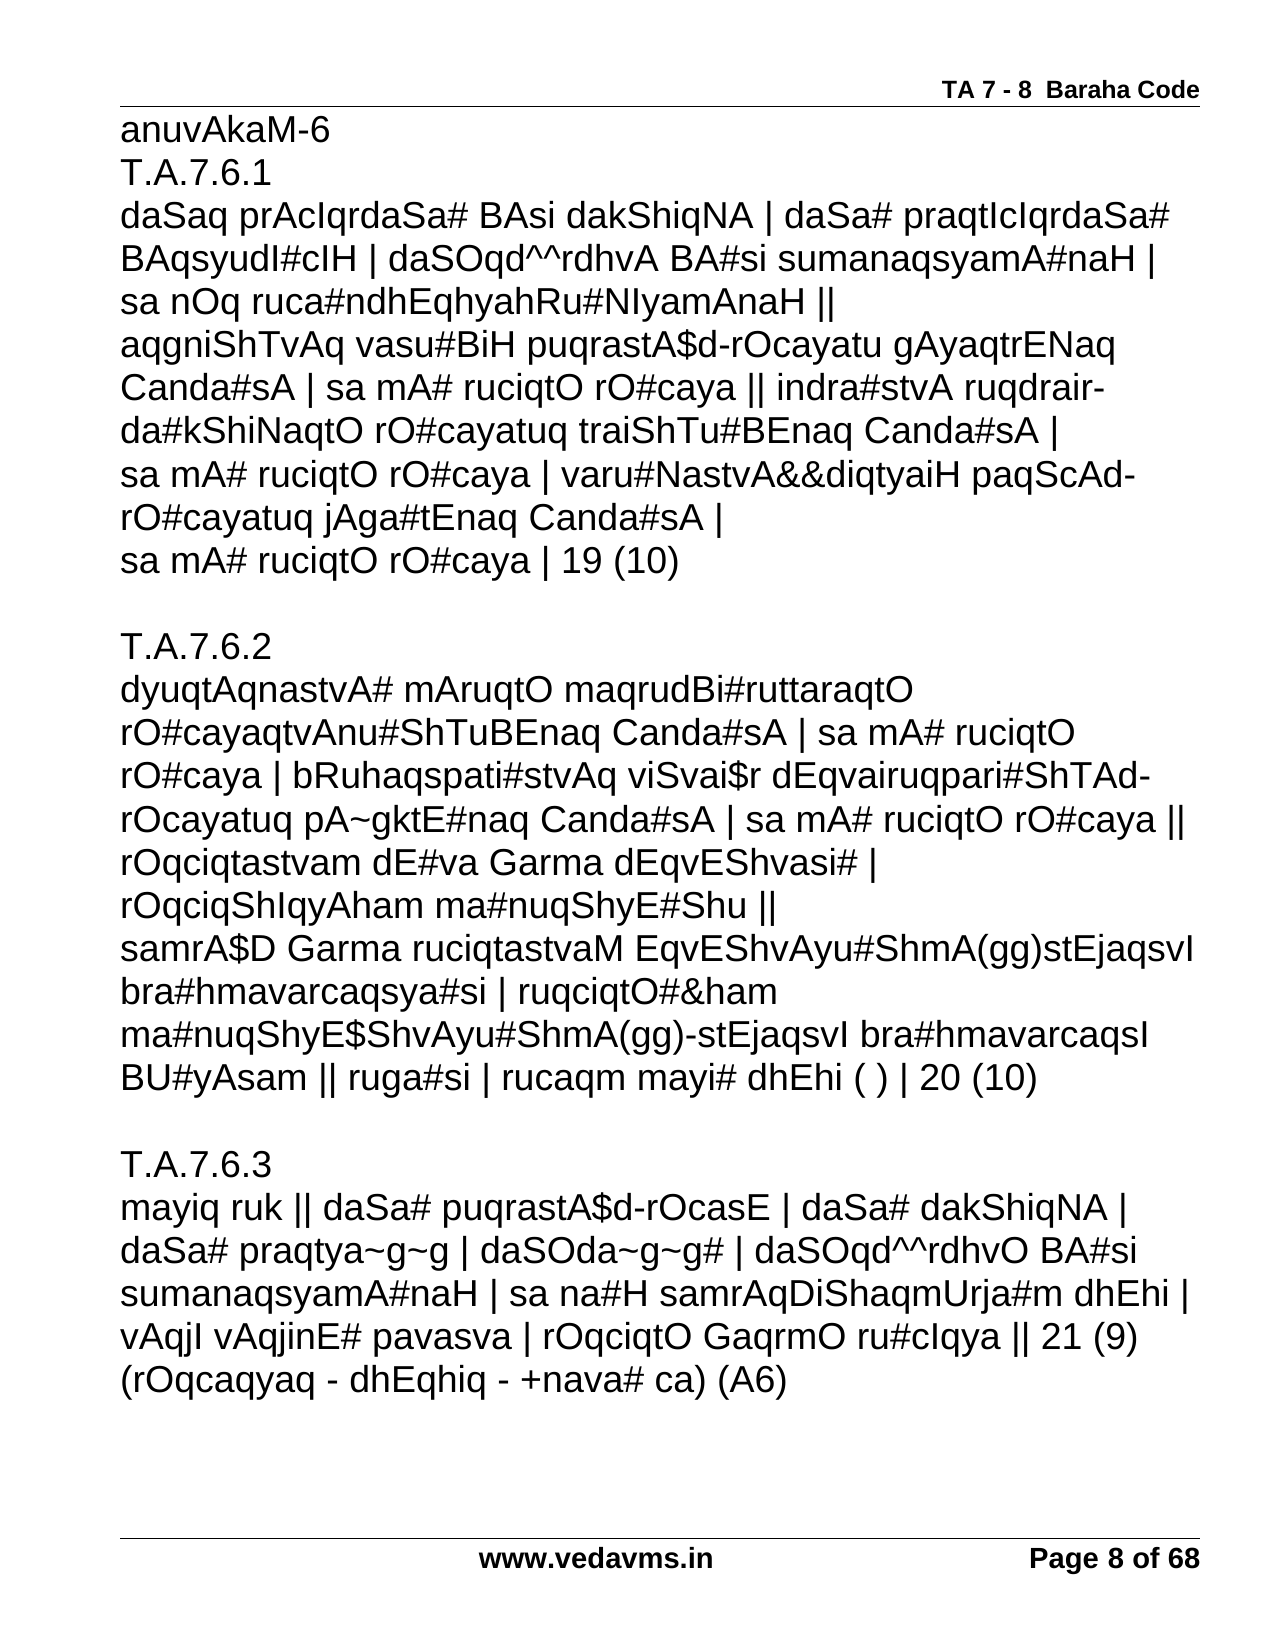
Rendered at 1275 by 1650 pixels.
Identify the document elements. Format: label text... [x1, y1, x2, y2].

text sa mA# ruciqtO rO#caya | 19 (10) [120, 538, 1200, 581]
text anuvAkaM-6 [120, 107, 1200, 150]
text mayiq ruk || daSa# puqrastA$d-rOcasE | daSa# dakShiqNA | daSa# praqtya~g~g | daSOda~g~g# | daSOqd^^rdhvO BA#si sumanaqsyamA#naH | sa na#H samrAqDiShaqmUrja#m dhEhi | vAqjI vAqjinE# pavasva | rOqciqtO GaqrmO ru#cIqya || 21 (9) [120, 1185, 1200, 1357]
text T.A.7.6.1 [120, 150, 1200, 193]
text sa mA# ruciqtO rO#caya | varu#NastvA&&diqtyaiH paqScAd-rO#cayatuq jAga#tEnaq Canda#sA | [120, 452, 1200, 538]
text samrA$D Garma ruciqtastvaM EqvEShvAyu#ShmA(gg)stEjaqsvI bra#hmavarcaqsya#si | ruqciqtO#&ham ma#nuqShyE$ShvAyu#ShmA(gg)-stEjaqsvI bra#hmavarcaqsI BU#yAsam || ruga#si | rucaqm mayi# dhEhi ( ) | 20 (10) [120, 926, 1200, 1099]
text T.A.7.6.2 [120, 624, 1200, 667]
text rOqciqShIqyAham ma#nuqShyE#Shu || [120, 883, 1200, 926]
text dyuqtAqnastvA# mAruqtO maqrudBi#ruttaraqtO rO#cayaqtvAnu#ShTuBEnaq Canda#sA | sa mA# ruciqtO rO#caya | bRuhaqspati#stvAq viSvai$r dEqvairuqpari#ShTAd-rOcayatuq pA~gktE#naq Canda#sA | sa mA# ruciqtO rO#caya || rOqciqtastvam dE#va Garma dEqvEShvasi# | [120, 667, 1200, 883]
text aqgniShTvAq vasu#BiH puqrastA$d-rOcayatu gAyaqtrENaq Canda#sA | sa mA# ruciqtO rO#caya || indra#stvA ruqdrair-da#kShiNaqtO rO#cayatuq traiShTu#BEnaq Canda#sA | [120, 322, 1200, 452]
text T.A.7.6.3 [120, 1142, 1200, 1185]
text (rOqcaqyaq - dhEqhiq - +nava# ca) (A6) [120, 1357, 1200, 1401]
text daSaq prAcIqrdaSa# BAsi dakShiqNA | daSa# praqtIcIqrdaSa# BAqsyudI#cIH | daSOqd^^rdhvA BA#si sumanaqsyamA#naH | sa nOq ruca#ndhEqhyahRu#NIyamAnaH || [120, 193, 1200, 322]
